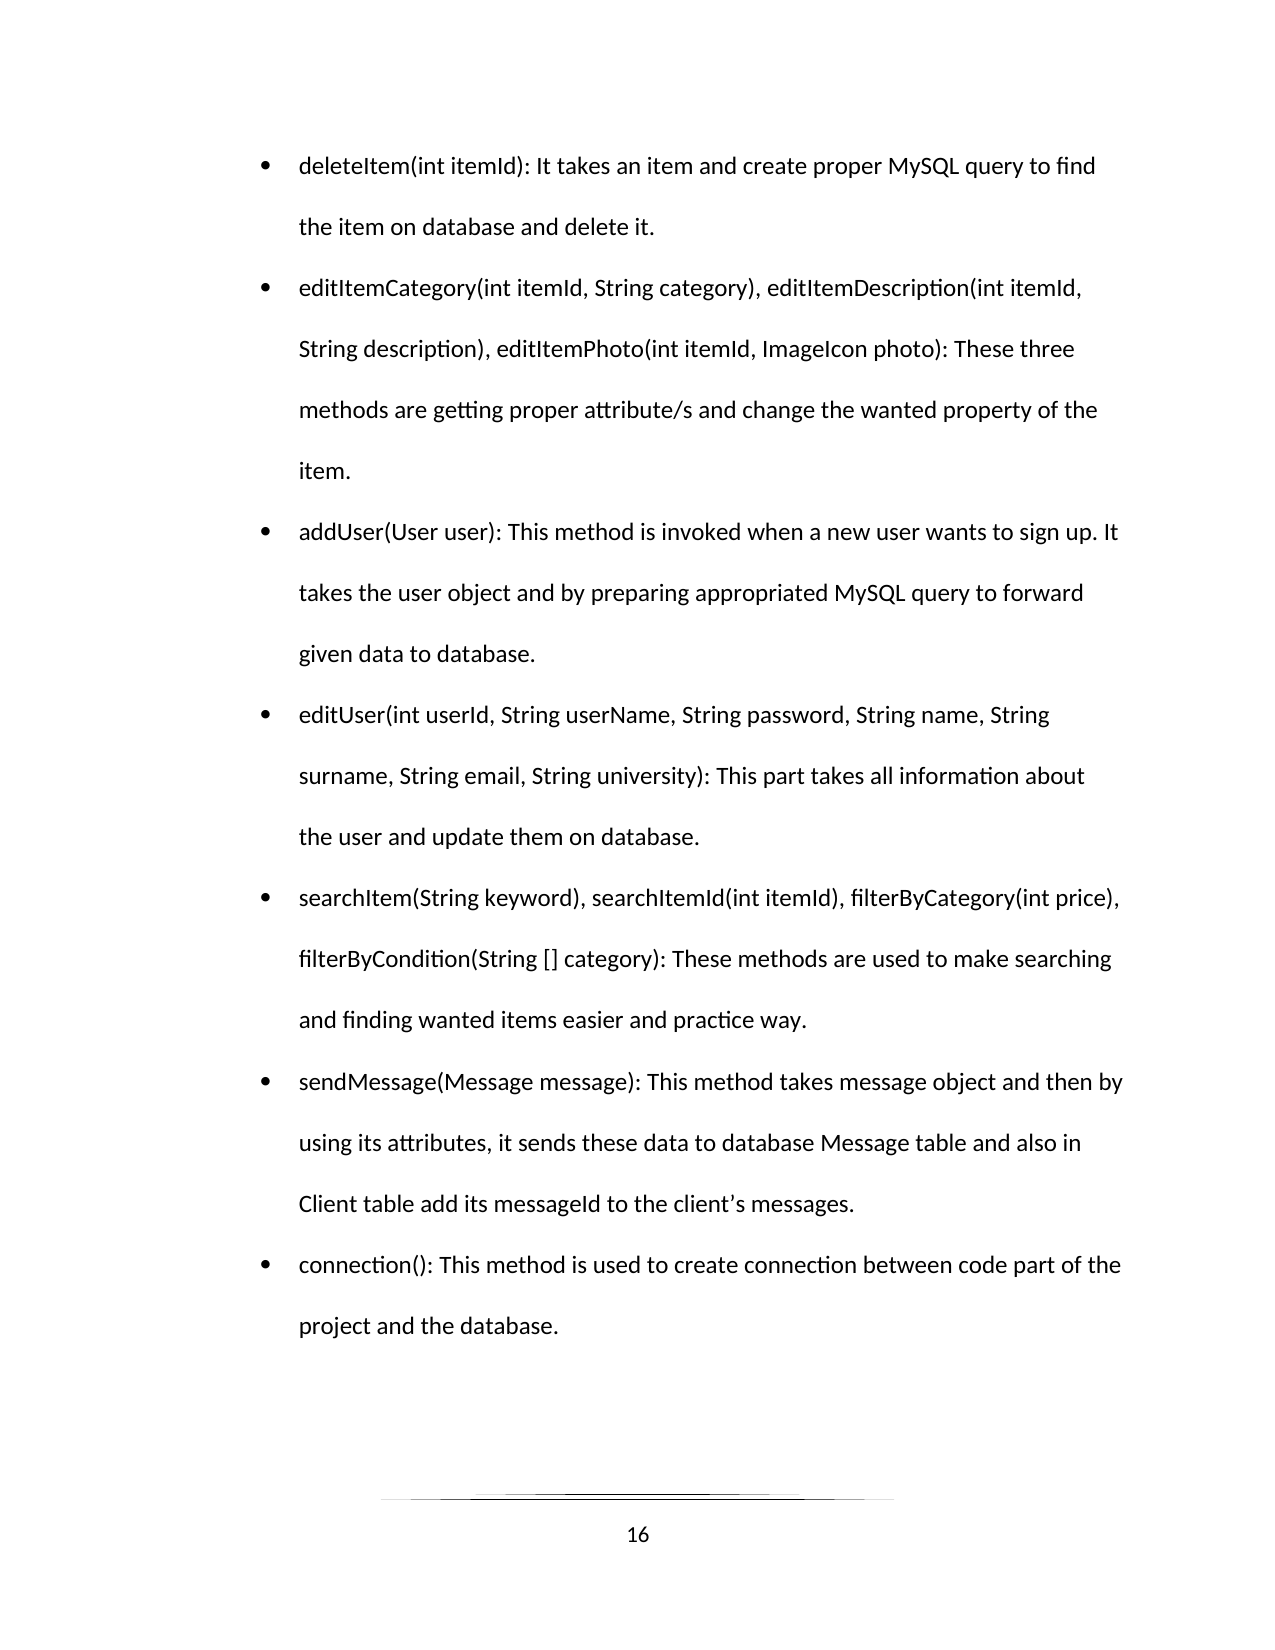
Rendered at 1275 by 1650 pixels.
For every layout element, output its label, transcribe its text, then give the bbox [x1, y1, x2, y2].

list sendMessage(Message message): This method takes message object and then by using its attributes, it sends these data to database Message table and also in Client table add its messageId to the client’s messages. [261, 1066, 1125, 1218]
list addUser(User user): This method is invoked when a new user wants to sign up. It takes the user object and by preparing appropriated MySQL query to forward given data to database. [261, 516, 1125, 669]
list deleteItem(int itemId): It takes an item and create proper MySQL query to find the item on database and delete it. [261, 150, 1125, 242]
list editUser(int userId, String userName, String password, String name, String surname, String email, String university): This part takes all information about the user and update them on database. [261, 699, 1125, 852]
list connection(): This method is used to create connection between code part of the project and the database. [261, 1249, 1125, 1340]
list searchItem(String keyword), searchItemId(int itemId), filterByCategory(int price), filterByCondition(String [] category): These methods are used to make searching and finding wanted items easier and practice way. [261, 882, 1125, 1035]
list editItemCategory(int itemId, String category), editItemDescription(int itemId, String description), editItemPhoto(int itemId, ImageIcon photo): These three methods are getting proper attribute/s and change the wanted property of the item. [261, 272, 1125, 486]
